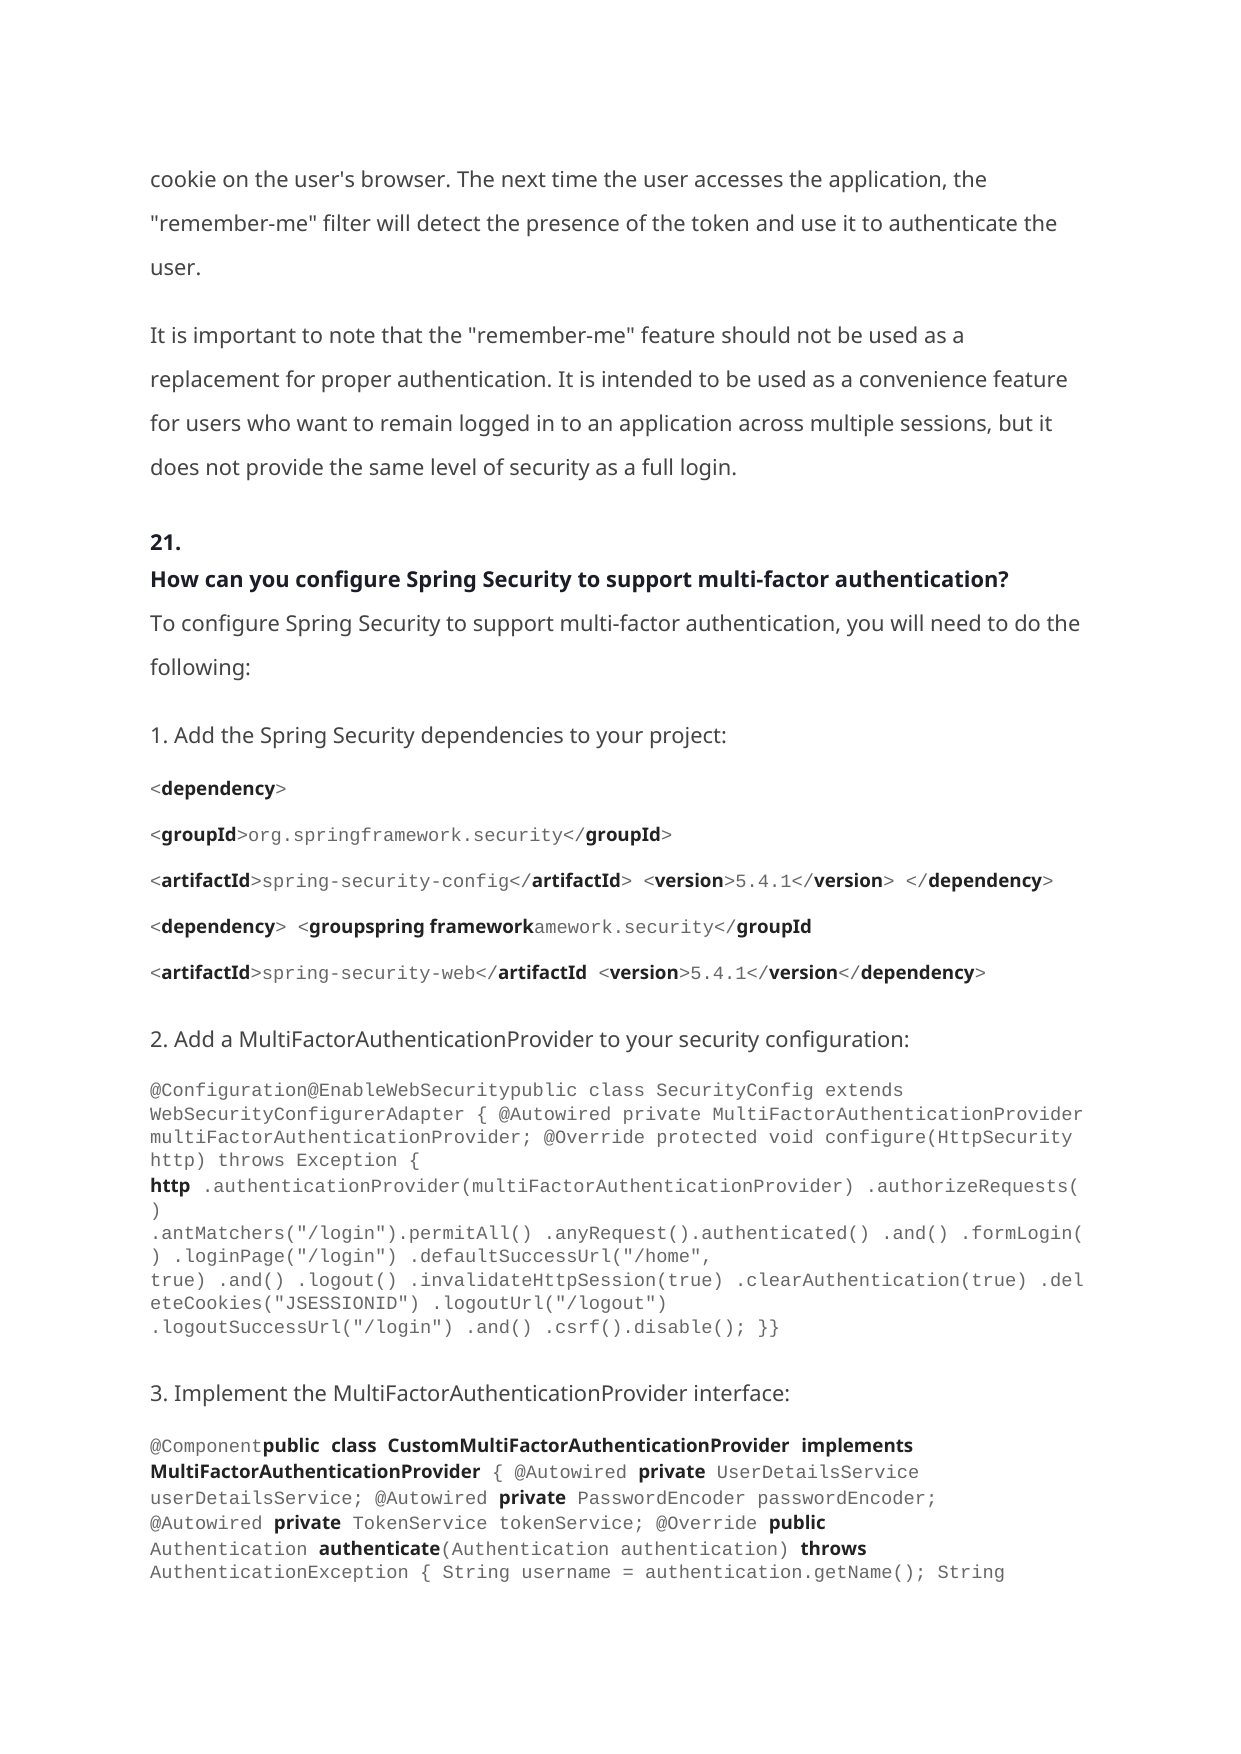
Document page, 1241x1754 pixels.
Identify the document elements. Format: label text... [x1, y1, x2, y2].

text <artifactId>spring-security-web</artifactId <version>5.4.1</version</dependency> [150, 959, 1090, 985]
text 21. [150, 519, 1090, 556]
text @Configuration@EnableWebSecuritypublic class SecurityConfig extends WebSecurityConfigurerAdapter { @Autowired private MultiFactorAuthenticationProvider multiFactorAuthenticationProvider; @Override protected void configure(HttpSecurity http) throws Exception { http .authenticationProvider(multiFactorAuthenticationProvider) .authorizeRequests() .antMatchers("/login").permitAll() .anyRequest().authenticated() .and() .formLogin() .loginPage("/login") .defaultSuccessUrl("/home", true) .and() .logout() .invalidateHttpSession(true) .clearAuthentication(true) .deleteCookies("JSESSIONID") .logoutUrl("/logout") .logoutSuccessUrl("/login") .and() .csrf().disable(); }} [150, 1079, 1090, 1339]
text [150, 150, 1090, 281]
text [150, 1432, 1090, 1584]
text To configure Spring Security to support multi-factor authentication, you will need to do the following: [150, 594, 1090, 681]
text <dependency> <groupspring frameworkamework.security</groupId [150, 913, 1090, 939]
text It is important to note that the "remember-me" feature should not be used as a replacement for proper authentication. It is intended to be used as a convenience feature for users who want to remain logged in to an application across multiple sessions, but it does not provide the same level of security as a full login. [150, 306, 1090, 481]
text 3. Implement the MultiFactorAuthenticationProvider interface: [150, 1364, 1090, 1407]
text <dependency> [150, 775, 1090, 801]
text How can you configure Spring Security to support multi-factor authentication? [150, 556, 1090, 594]
text 2. Add a MultiFactorAuthenticationProvider to your security configuration: [150, 1010, 1090, 1054]
text <artifactId>spring-security-config</artifactId> <version>5.4.1</version> </dependency> [150, 867, 1090, 893]
text 1. Add the Spring Security dependencies to your project: [150, 706, 1090, 750]
text <groupId>org.springframework.security</groupId> [150, 821, 1090, 847]
